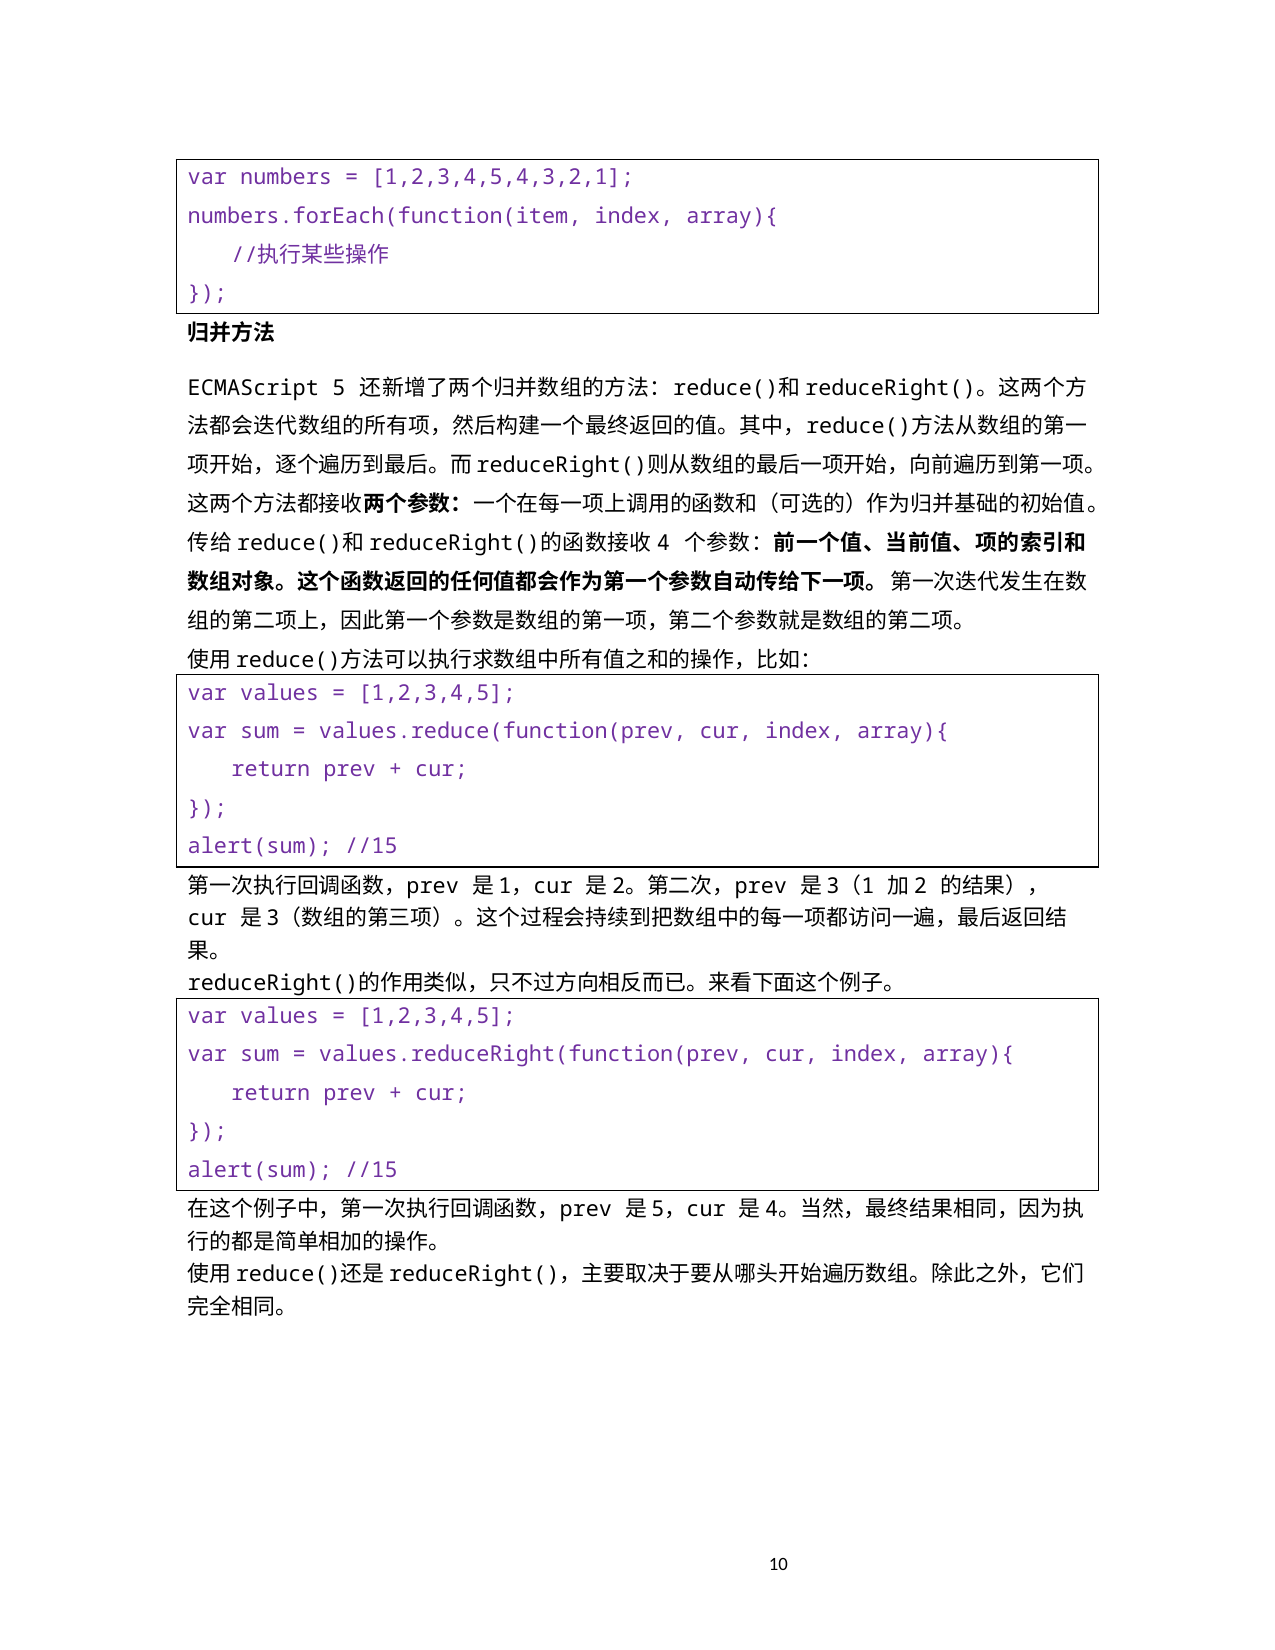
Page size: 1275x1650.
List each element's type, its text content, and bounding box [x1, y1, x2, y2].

text ECMAScript 5 还新增了两个归并数组的方法：reduce()和reduceRight()。这两个方法都会迭代数组的所有项，然后构建一个最终返回的值。其中，reduce()方法从数组的第一项开始，逐个遍历到最后。而reduceRight()则从数组的最后一项开始，向前遍历到第一项。 [187, 369, 1087, 480]
table_header var values = [1,2,3,4,5]; var sum = values.reduceRight(function(prev, cur, index, array){ return prev + cur; }); alert(sum); //15 [177, 999, 1098, 1190]
text 第一次执行回调函数，prev 是1，cur 是2。第二次，prev 是3（1 加2 的结果），cur 是3（数组的第三项）。这个过程会持续到把数组中的每一项都访问一遍，最后返回结果。 [187, 868, 1087, 965]
text 这两个方法都接收两个参数：一个在每一项上调用的函数和（可选的）作为归并基础的初始值。传给reduce()和reduceRight()的函数接收4 个参数：前一个值、当前值、项的索引和数组对象。这个函数返回的任何值都会作为第一个参数自动传给下一项。第一次迭代发生在数组的第二项上，因此第一个参数是数组的第一项，第二个参数就是数组的第二项。 [187, 486, 1087, 635]
table_header var values = [1,2,3,4,5]; var sum = values.reduce(function(prev, cur, index, array){ return prev + cur; }); alert(sum); //15 [177, 675, 1098, 866]
subtitle 归并方法 [187, 314, 1087, 347]
text 在这个例子中，第一次执行回调函数，prev 是5，cur 是4。当然，最终结果相同，因为执行的都是简单相加的操作。 [187, 1191, 1087, 1256]
table_header var numbers = [1,2,3,4,5,4,3,2,1]; numbers.forEach(function(item, index, array){ //执行某些操作 }); [177, 160, 1098, 313]
text 使用reduce()还是reduceRight()，主要取决于要从哪头开始遍历数组。除此之外，它们完全相同。 [187, 1256, 1087, 1321]
text 使用reduce()方法可以执行求数组中所有值之和的操作，比如： [187, 642, 1087, 674]
text reduceRight()的作用类似，只不过方向相反而已。来看下面这个例子。 [187, 965, 1087, 997]
